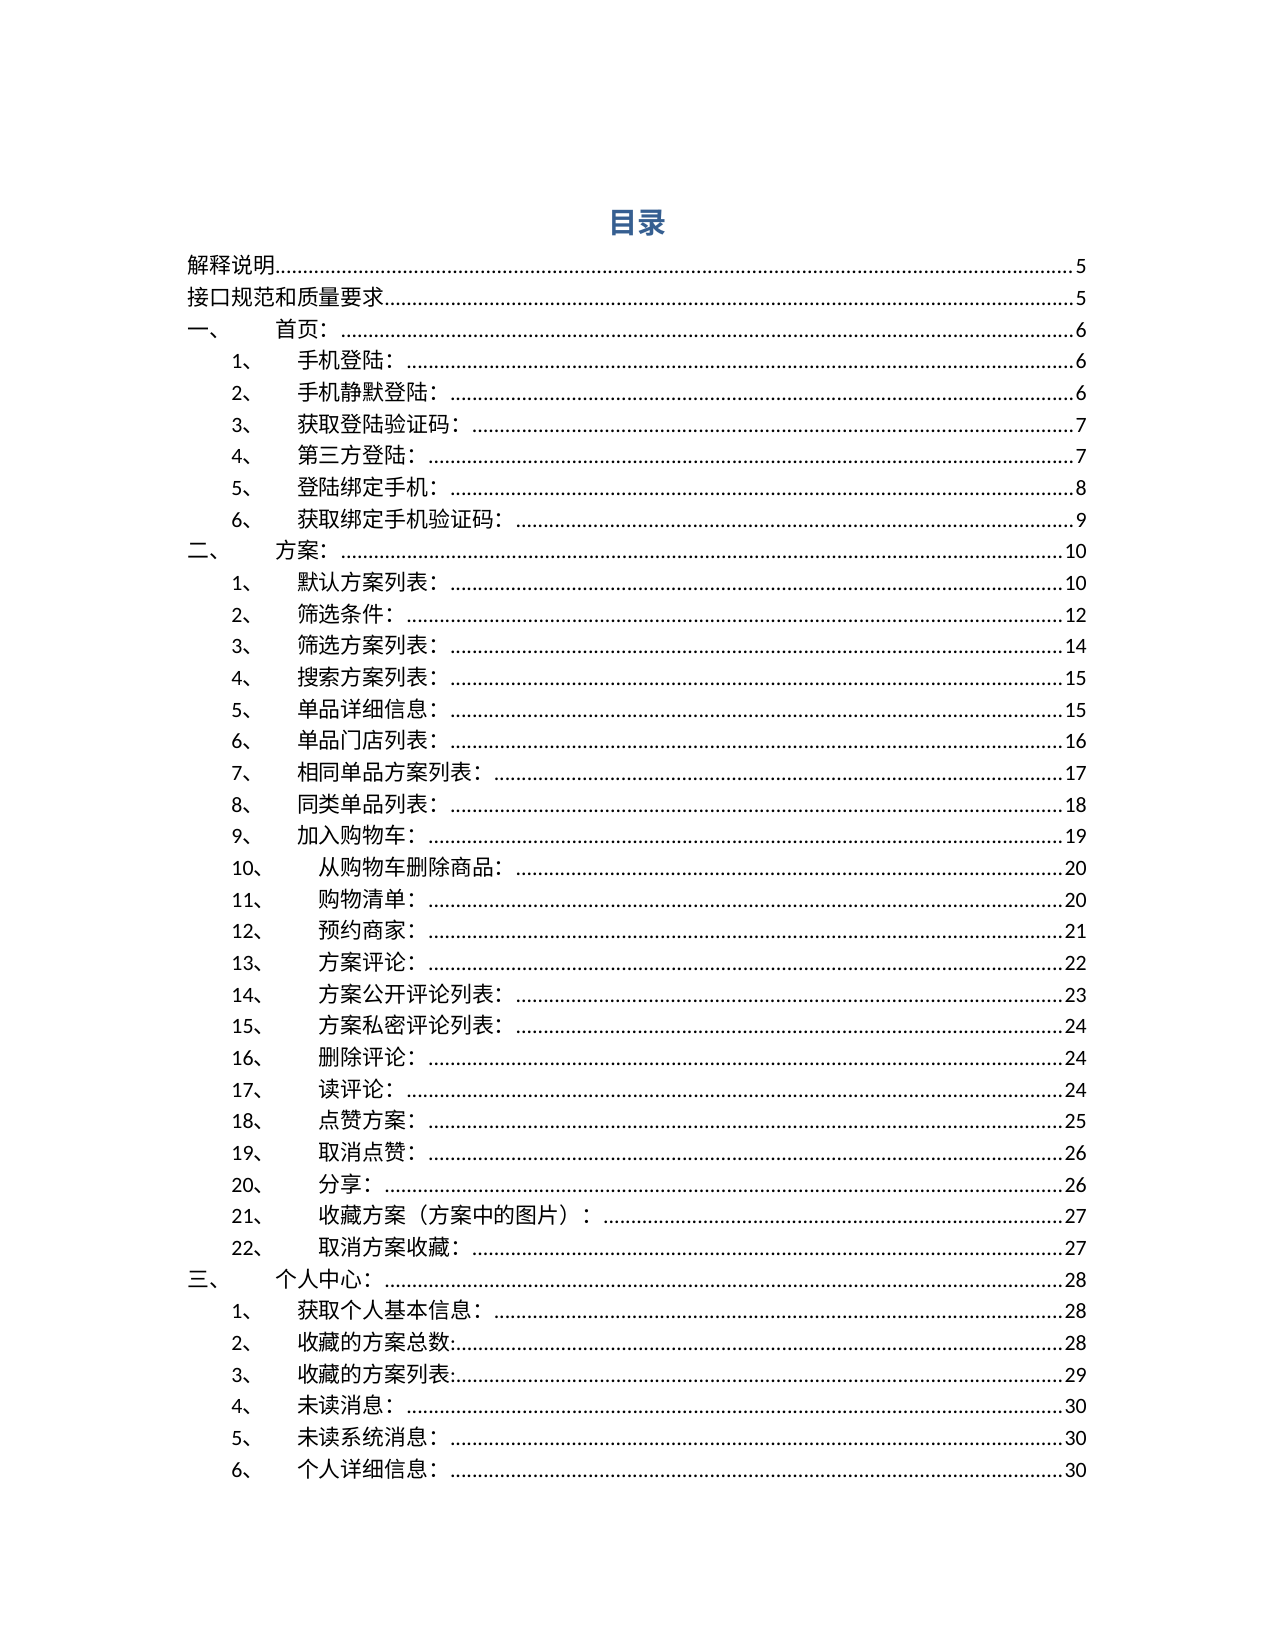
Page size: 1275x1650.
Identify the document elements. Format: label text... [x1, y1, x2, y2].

text 3、 筛选方案列表： 14 [231, 628, 1087, 660]
text 8、 同类单品列表： 18 [231, 787, 1087, 818]
text 21、 收藏方案（方案中的图片）： 27 [231, 1198, 1087, 1230]
text 9、 加入购物车： 19 [231, 818, 1087, 850]
text 2、 收藏的方案总数: 28 [231, 1325, 1087, 1357]
text 15、 方案私密评论列表： 24 [231, 1008, 1087, 1040]
text 14、 方案公开评论列表： 23 [231, 977, 1087, 1008]
text 5、 未读系统消息： 30 [231, 1420, 1087, 1452]
text 1、 手机登陆： 6 [231, 343, 1087, 375]
text 2、 筛选条件： 12 [231, 597, 1087, 628]
text 5、 单品详细信息： 15 [231, 692, 1087, 723]
text 22、 取消方案收藏： 27 [231, 1230, 1087, 1262]
text 1、 默认方案列表： 10 [231, 565, 1087, 597]
text 一、 首页： 6 [187, 312, 1087, 343]
text 20、 分享： 26 [231, 1167, 1087, 1198]
text 3、 收藏的方案列表: 29 [231, 1357, 1087, 1388]
text 接口规范和质量要求 5 [187, 280, 1087, 312]
text 10、 从购物车删除商品： 20 [231, 850, 1087, 882]
text 6、 单品门店列表： 16 [231, 723, 1087, 755]
text 18、 点赞方案： 25 [231, 1103, 1087, 1135]
text 17、 读评论： 24 [231, 1072, 1087, 1103]
text 16、 删除评论： 24 [231, 1040, 1087, 1072]
text 6、 个人详细信息： 30 [231, 1452, 1087, 1483]
text 4、 第三方登陆： 7 [231, 438, 1087, 470]
text 三、 个人中心： 28 [187, 1262, 1087, 1293]
text 6、 获取绑定手机验证码： 9 [231, 502, 1087, 533]
text 3、 获取登陆验证码： 7 [231, 407, 1087, 438]
text 解释说明 5 [187, 248, 1087, 280]
text 12、 预约商家： 21 [231, 913, 1087, 945]
text 5、 登陆绑定手机： 8 [231, 470, 1087, 502]
text 4、 未读消息： 30 [231, 1388, 1087, 1420]
text 4、 搜索方案列表： 15 [231, 660, 1087, 692]
text 11、 购物清单： 20 [231, 882, 1087, 913]
text 二、 方案： 10 [187, 533, 1087, 565]
text 1、 获取个人基本信息： 28 [231, 1293, 1087, 1325]
text 13、 方案评论： 22 [231, 945, 1087, 977]
text 19、 取消点赞： 26 [231, 1135, 1087, 1167]
text 目录 [187, 200, 1087, 242]
text 7、 相同单品方案列表： 17 [231, 755, 1087, 787]
text 2、 手机静默登陆： 6 [231, 375, 1087, 407]
